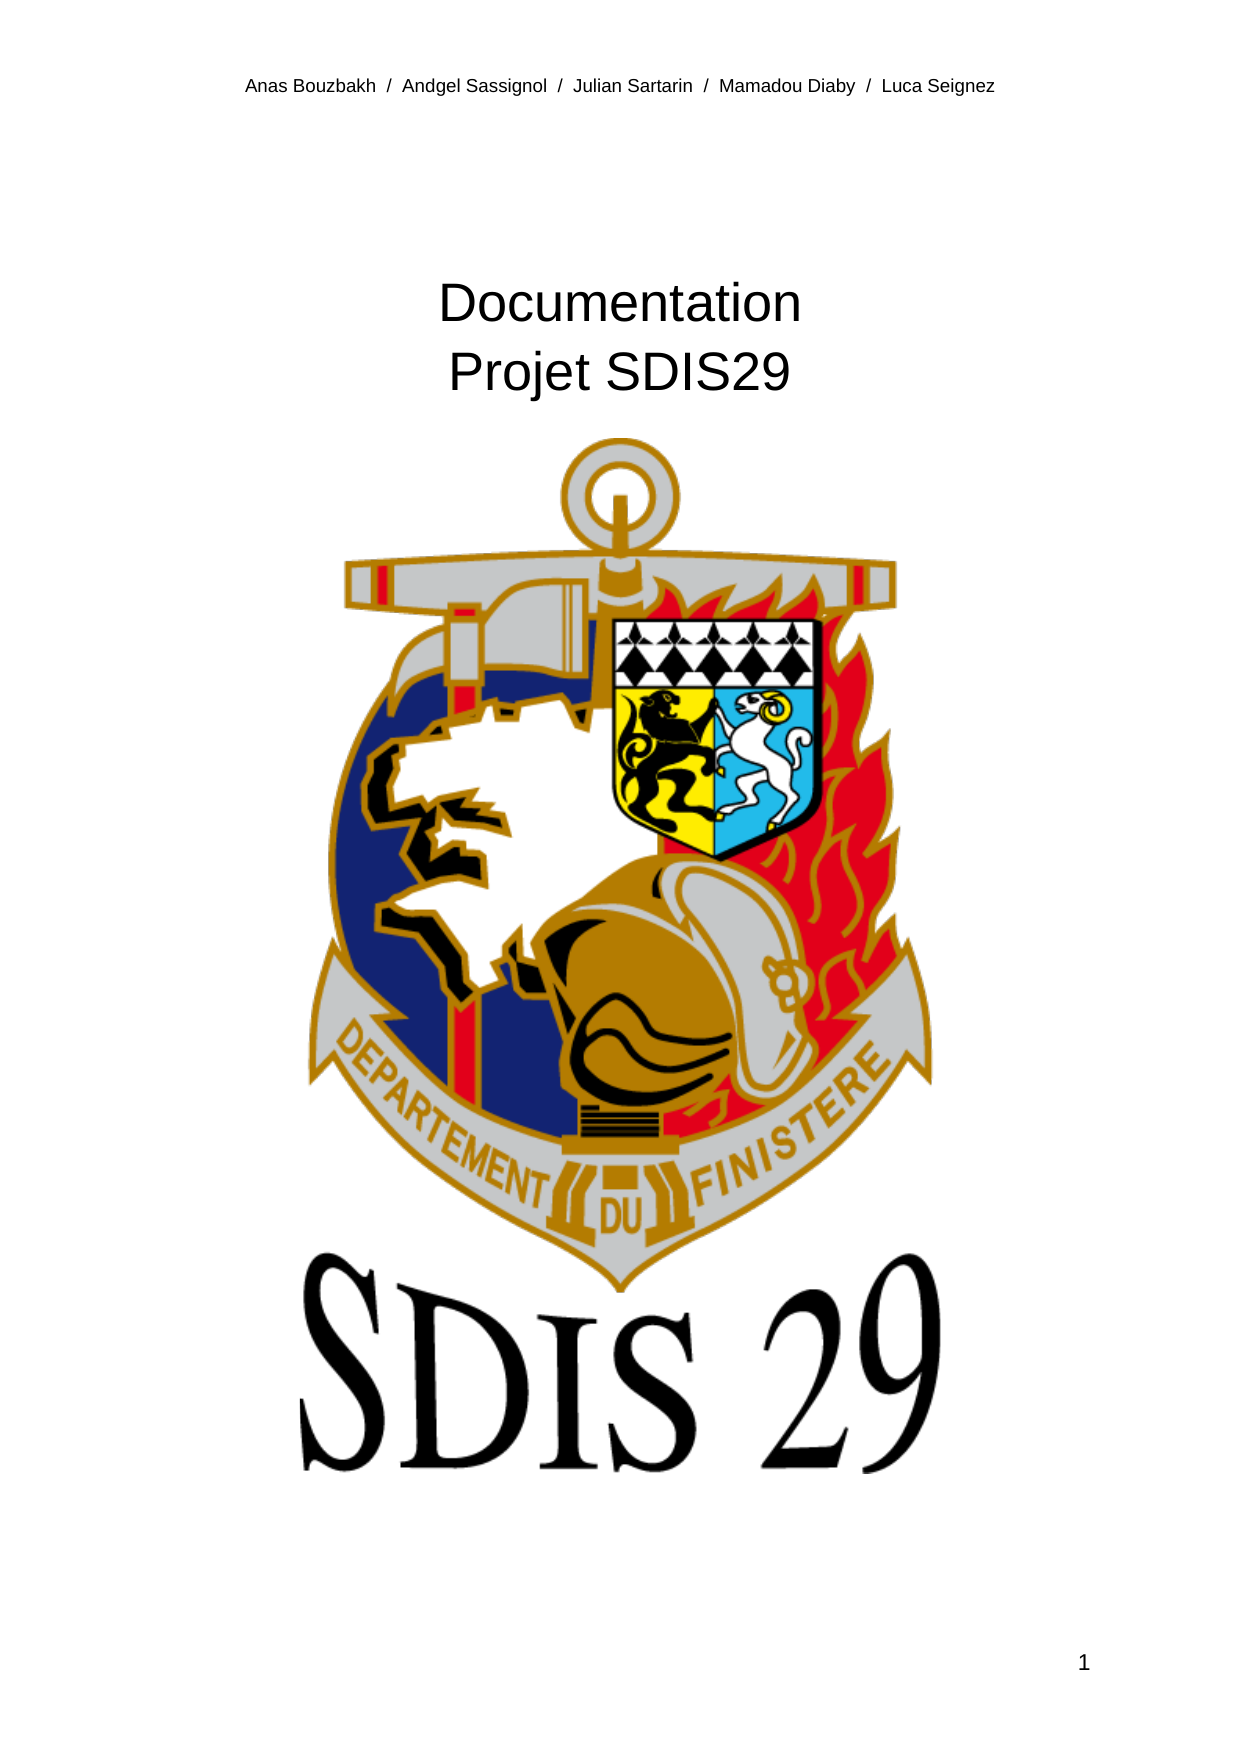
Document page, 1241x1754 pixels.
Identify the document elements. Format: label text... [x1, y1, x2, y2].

picture [299, 438, 941, 1474]
title Documentation [150, 271, 1090, 333]
title Projet SDIS29 [150, 339, 1090, 402]
